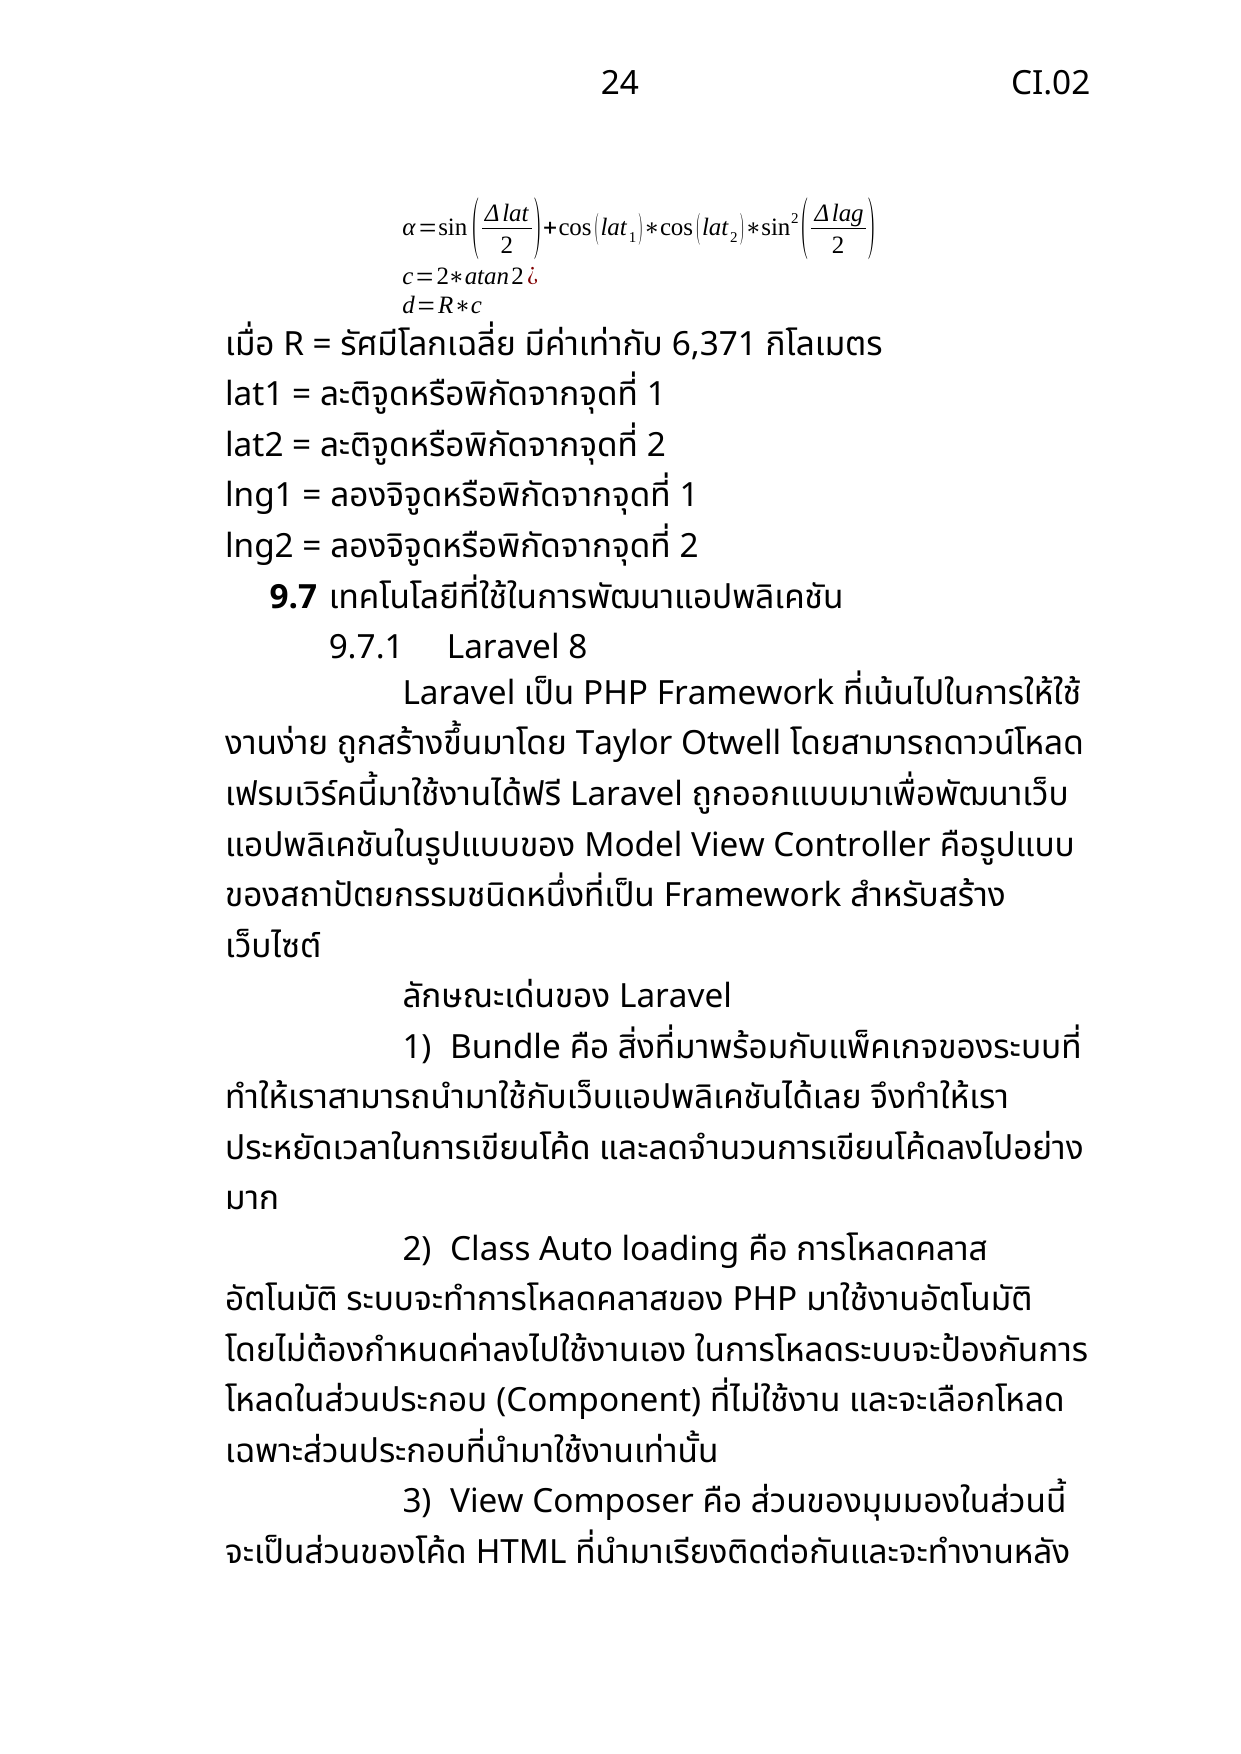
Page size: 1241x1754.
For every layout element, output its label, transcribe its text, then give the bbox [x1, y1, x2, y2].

list Bundle คือ สิ่งที่มาพร้อมกับแพ็คเกจของระบบที่ทำให้เราสามารถนำมาใช้กับเว็บแอปพลิเคชันได้เลย จึงทำให้เราประหยัดเวลาในการเขียนโค้ด และลดจำนวนการเขียนโค้ดลงไปอย่างมาก [225, 1023, 1090, 1224]
list ลักษณะเด่นของ Laravel [290, 972, 1090, 1023]
list lng1 = ลองจิจูดหรือพิกัดจากจุดที่ 1 [225, 471, 1090, 522]
list Laravel เป็น PHP Framework ที่เน้นไปในการให้ใช้งานง่าย ถูกสร้างขึ้นมาโดย Taylor Otwell โดยสามารถดาวน์โหลดเฟรมเวิร์คนี้มาใช้งานได้ฟรี Laravel ถูกออกแบบมาเพื่อพัฒนาเว็บแอปพลิเคชันในรูปแบบของ Model View Controller คือรูปแบบของสถาปัตยกรรมชนิดหนึ่งที่เป็น Framework สำหรับสร้างเว็บไซต์ [225, 668, 1090, 972]
list Laravel 8 [328, 623, 1090, 668]
list lat2 = ละติจูดหรือพิกัดจากจุดที่ 2 [225, 421, 1090, 471]
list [225, 1477, 1090, 1578]
list Class Auto loading คือ การโหลดคลาสอัตโนมัติ ระบบจะทำการโหลดคลาสของ PHP มาใช้งานอัตโนมัติ โดยไม่ต้องกำหนดค่าลงไปใช้งานเอง ในการโหลดระบบจะป้องกันการโหลดในส่วนประกอบ (Component) ที่ไม่ใช้งาน และจะเลือกโหลดเฉพาะส่วนประกอบที่นำมาใช้งานเท่านั้น [225, 1224, 1090, 1477]
list เทคโนโลยีที่ใช้ในการพัฒนาแอปพลิเคชัน [269, 572, 1090, 623]
list เมื่อ R = รัศมีโลกเฉลี่ย มีค่าเท่ากับ 6,371 กิโลเมตร [225, 319, 1090, 370]
list lat1 = ละติจูดหรือพิกัดจากจุดที่ 1 [225, 370, 1090, 421]
list lng2 = ลองจิจูดหรือพิกัดจากจุดที่ 2 [225, 522, 1090, 572]
